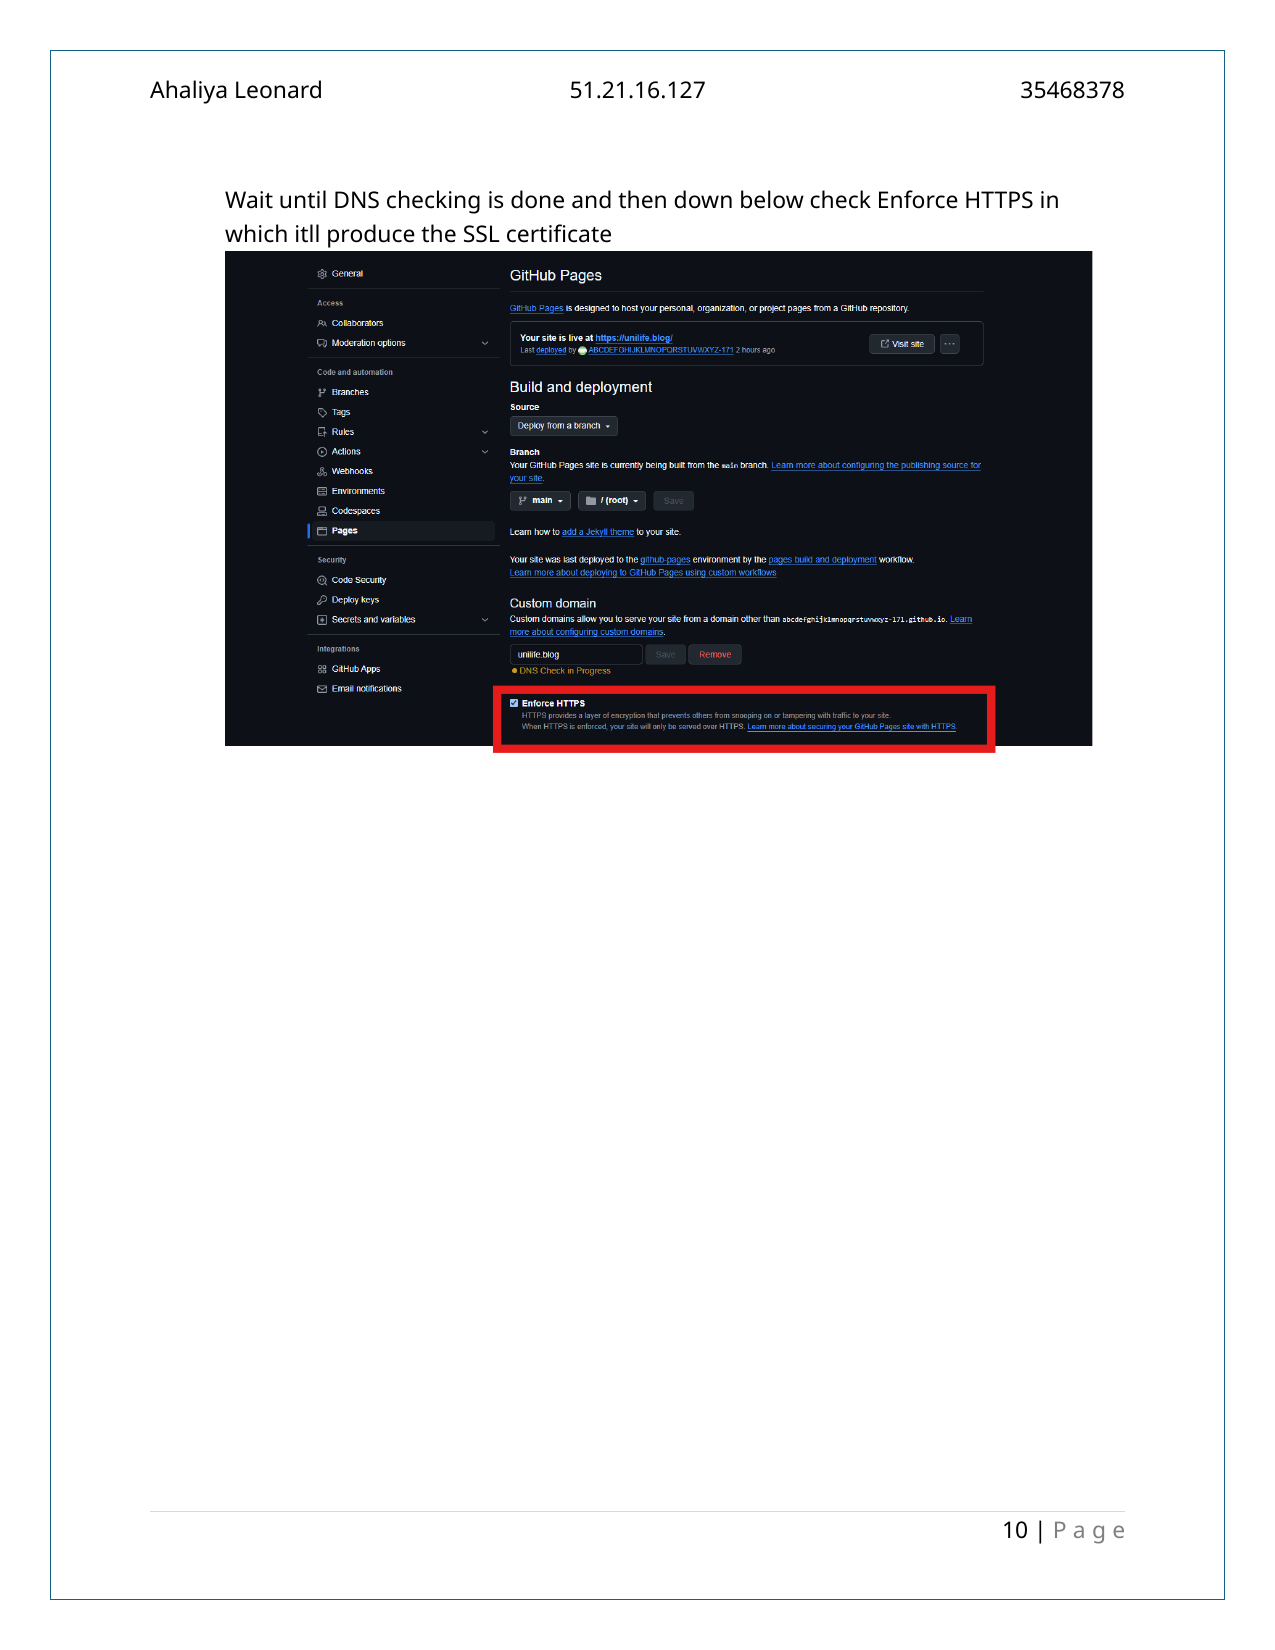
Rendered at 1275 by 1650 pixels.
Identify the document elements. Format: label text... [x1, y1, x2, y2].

picture [225, 251, 1093, 753]
list Wait until DNS checking is done and then down below check Enforce HTTPS in which itll produce the SSL certificate [225, 184, 1125, 249]
